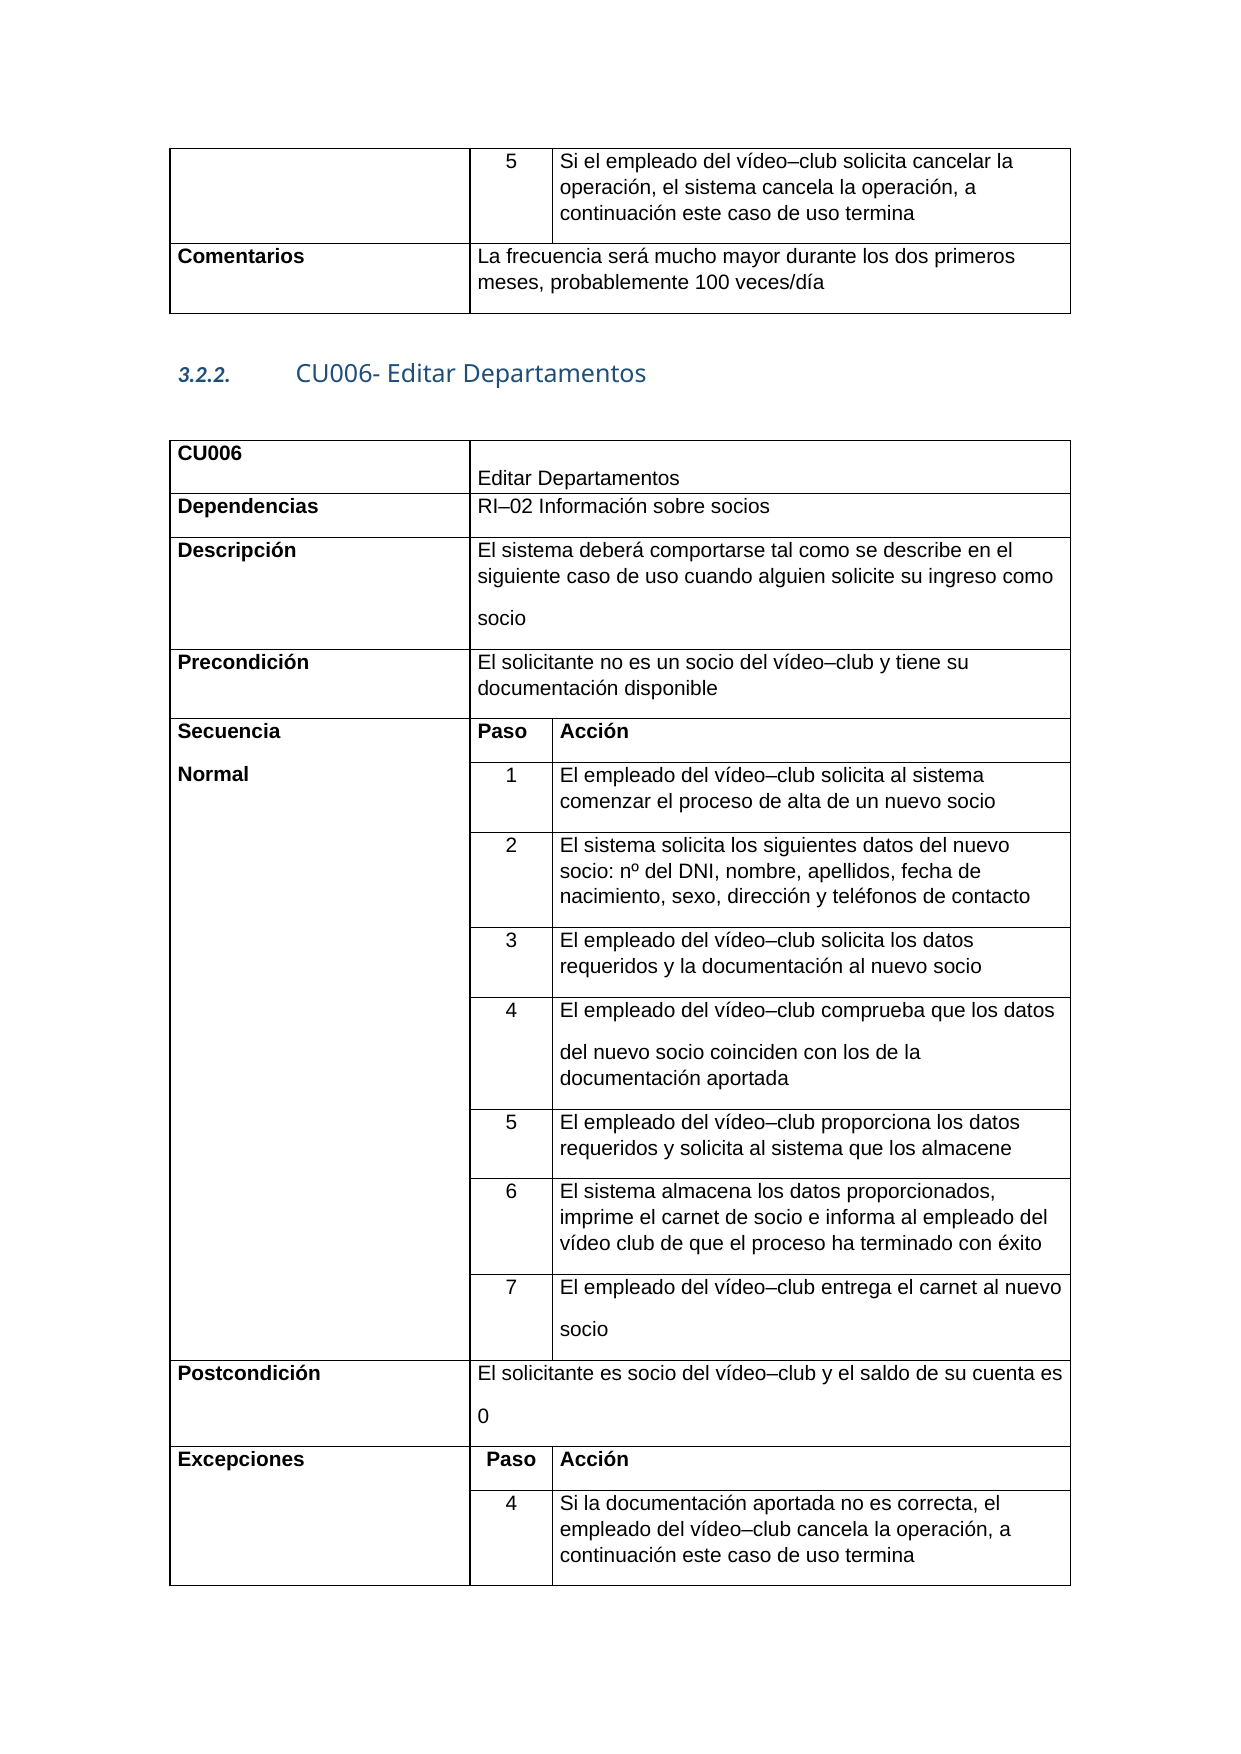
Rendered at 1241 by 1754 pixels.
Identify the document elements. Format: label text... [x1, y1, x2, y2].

table_cell Comentarios [171, 244, 469, 313]
table_cell Descripción [171, 538, 469, 649]
table_cell Dependencias [171, 494, 469, 537]
table_cell 4 [471, 1491, 552, 1585]
table_cell El empleado del vídeo–club entrega el carnet al nuevo socio [553, 1275, 1070, 1360]
table_cell RI–02 Información sobre socios [471, 494, 1070, 537]
table_cell El sistema deberá comportarse tal como se describe en el siguiente caso de uso cuando alguien solicite su ingreso como socio [471, 538, 1070, 649]
table_cell Paso [471, 1447, 552, 1490]
table_cell Secuencia Normal [171, 719, 469, 1360]
table_cell Si el empleado del vídeo–club solicita cancelar la operación, el sistema cancela la operación, a continuación este caso de uso termina [553, 149, 1070, 243]
table_cell El sistema solicita los siguientes datos del nuevo socio: nº del DNI, nombre, apellidos, fecha de nacimiento, sexo, dirección y teléfonos de contacto [553, 833, 1070, 927]
table_cell Acción [553, 1447, 1070, 1490]
table_header CU006 [171, 441, 469, 493]
table_cell El solicitante no es un socio del vídeo–club y tiene su documentación disponible [471, 650, 1070, 718]
table_cell Precondición [171, 650, 469, 718]
table_cell 5 [471, 149, 552, 243]
table_cell El solicitante es socio del vídeo–club y el saldo de su cuenta es 0 [471, 1361, 1070, 1446]
table_cell El empleado del vídeo–club comprueba que los datos del nuevo socio coinciden con los de la documentación aportada [553, 998, 1070, 1109]
table_cell 2 [471, 833, 552, 927]
table_cell Excepciones [171, 1447, 469, 1585]
table_cell Postcondición [171, 1361, 469, 1446]
table_cell 1 [471, 763, 552, 832]
table_cell El empleado del vídeo–club proporciona los datos requeridos y solicita al sistema que los almacene [553, 1110, 1070, 1178]
table_cell 5 [471, 1110, 552, 1178]
table_cell 7 [471, 1275, 552, 1360]
subtitle CU006- Editar Departamentos [177, 356, 1063, 390]
table_header Editar Departamentos [471, 441, 1070, 493]
table_cell El sistema almacena los datos proporcionados, imprime el carnet de socio e informa al empleado del vídeo club de que el proceso ha terminado con éxito [553, 1179, 1070, 1274]
table_cell El empleado del vídeo–club solicita los datos requeridos y la documentación al nuevo socio [553, 928, 1070, 997]
table_cell Paso [471, 719, 552, 762]
table_cell La frecuencia será mucho mayor durante los dos primeros meses, probablemente 100 veces/día [471, 244, 1070, 313]
table_cell 3 [471, 928, 552, 997]
table_cell 4 [471, 998, 552, 1109]
table_cell El empleado del vídeo–club solicita al sistema comenzar el proceso de alta de un nuevo socio [553, 763, 1070, 832]
table_cell 6 [471, 1179, 552, 1274]
table_cell Si la documentación aportada no es correcta, el empleado del vídeo–club cancela la operación, a continuación este caso de uso termina [553, 1491, 1070, 1585]
table_cell Acción [553, 719, 1070, 762]
